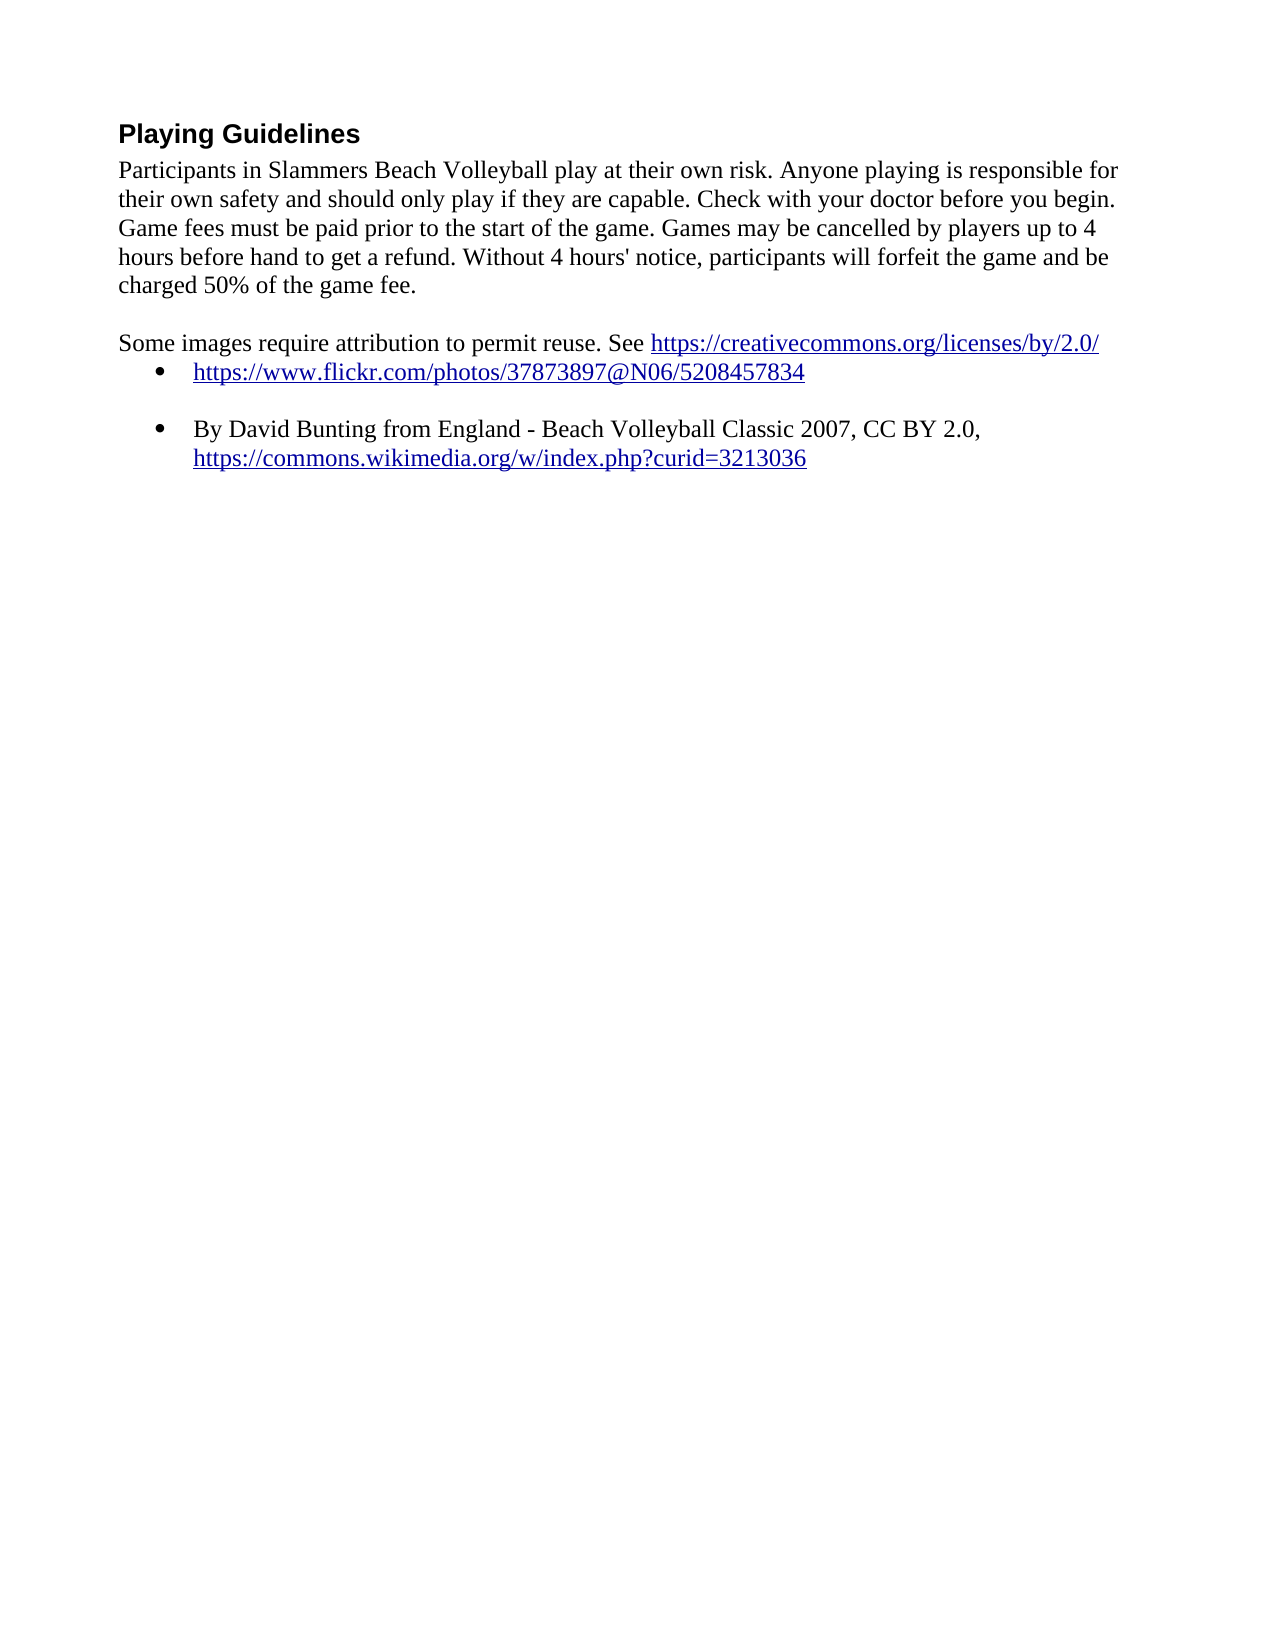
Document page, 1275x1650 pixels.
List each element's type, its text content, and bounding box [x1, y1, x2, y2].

subtitle Playing Guidelines [118, 118, 1157, 149]
list By David Bunting from England - Beach Volleyball Classic 2007, CC BY 2.0, https://commons.wikimedia.org/w/index.php?curid=3213036 [156, 414, 1157, 472]
text Some images require attribution to permit reuse. See https://creativecommons.org/licenses/by/2.0/ [118, 328, 1157, 357]
text Participants in Slammers Beach Volleyball play at their own risk. Anyone playing is responsible for their own safety and should only play if they are capable. Check with your doctor before you begin. [118, 156, 1157, 213]
text Game fees must be paid prior to the start of the game. Games may be cancelled by players up to 4 hours before hand to get a refund. Without 4 hours' notice, participants will forfeit the game and be charged 50% of the game fee. [118, 213, 1157, 299]
list https://www.flickr.com/photos/37873897@N06/5208457834 [156, 357, 1157, 386]
